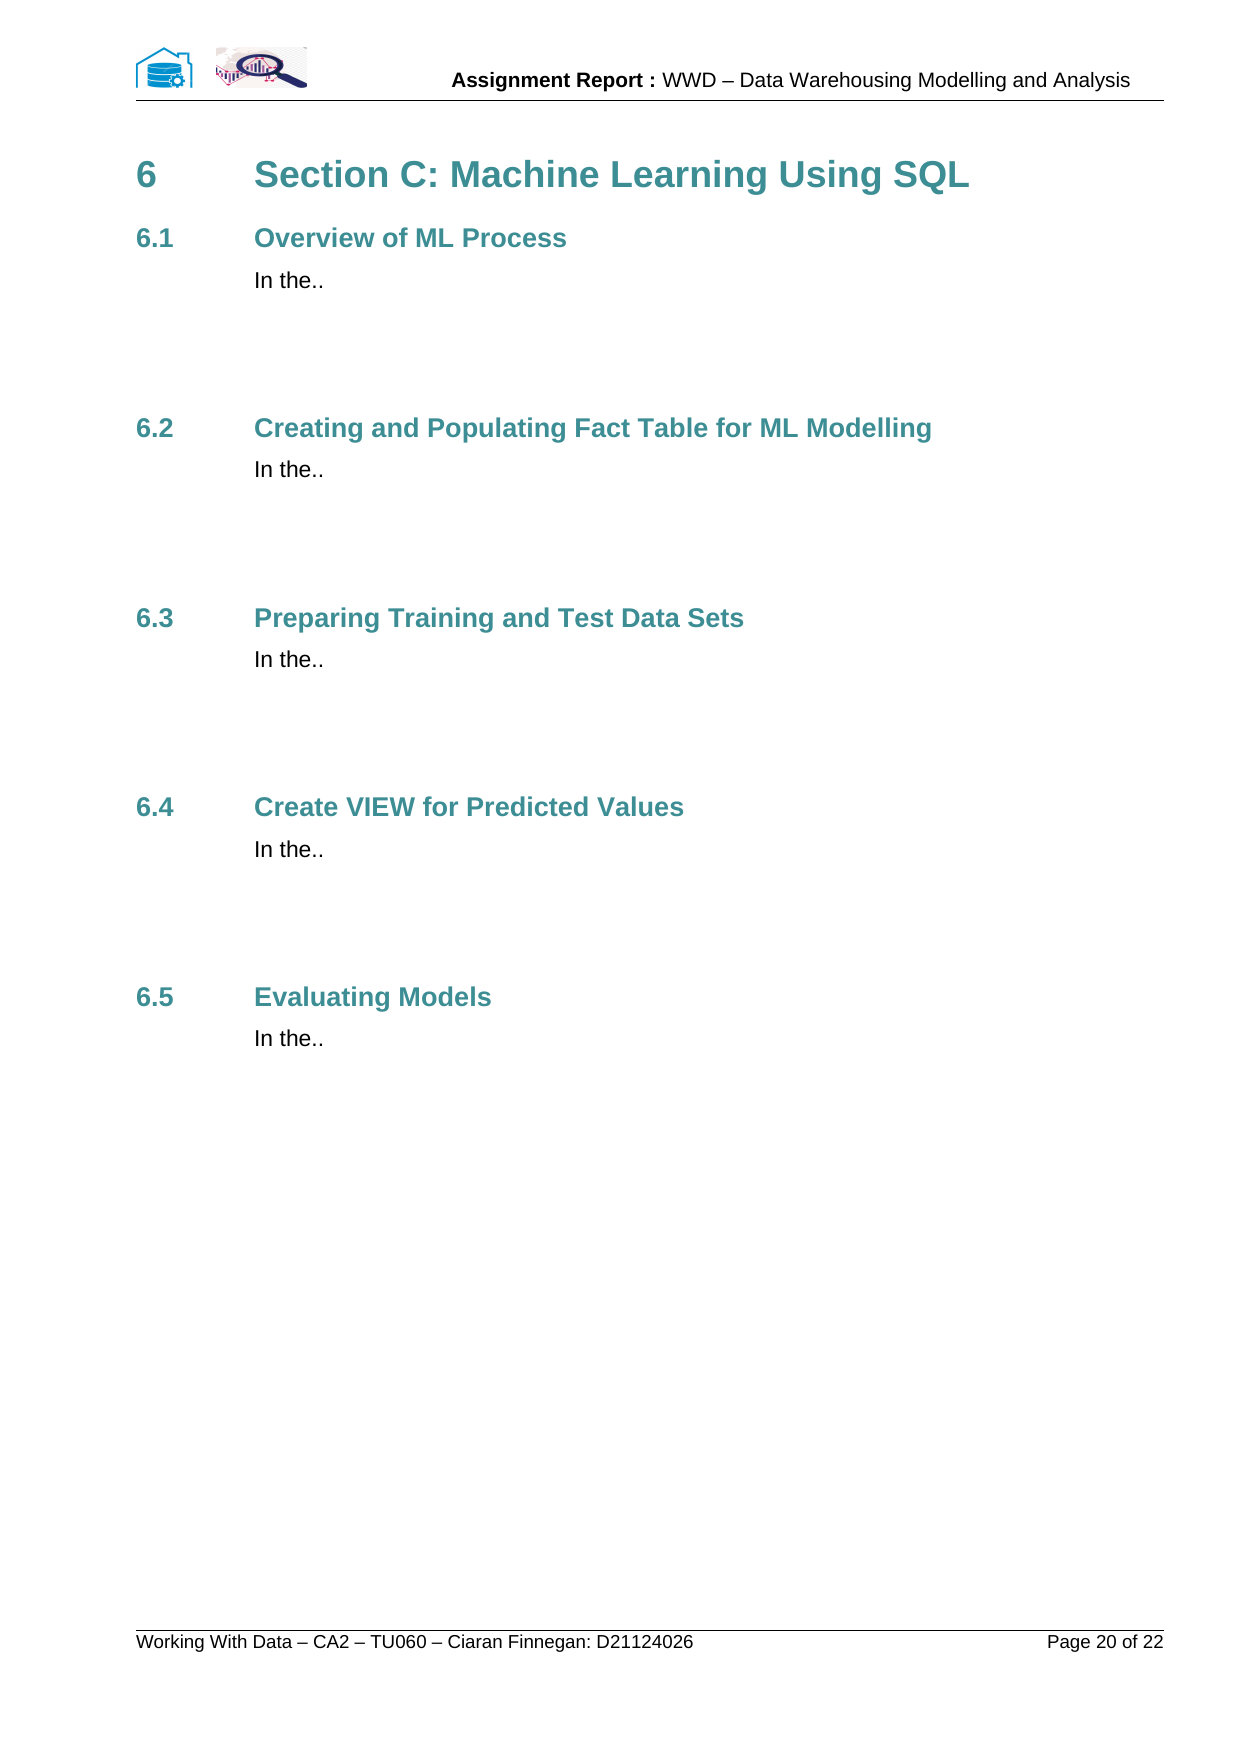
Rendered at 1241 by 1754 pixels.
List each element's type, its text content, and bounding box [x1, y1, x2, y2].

subtitle Evaluating Models [136, 981, 1163, 1012]
text In the.. [254, 1024, 1163, 1052]
picture [138, 51, 190, 88]
text In the.. [254, 266, 1163, 293]
text In the.. [254, 456, 1163, 483]
picture [135, 47, 162, 63]
text In the.. [254, 645, 1163, 672]
subtitle Preparing Training and Test Data Sets [136, 602, 1163, 633]
subtitle Creating and Populating Fact Table for ML Modelling [136, 412, 1163, 443]
text In the.. [254, 835, 1163, 862]
subtitle Create VIEW for Predicted Values [136, 791, 1163, 822]
subtitle Overview of ML Process [136, 222, 1163, 254]
picture [166, 47, 193, 63]
picture [216, 47, 307, 88]
subtitle Section C: Machine Learning Using SQL [136, 152, 1163, 195]
